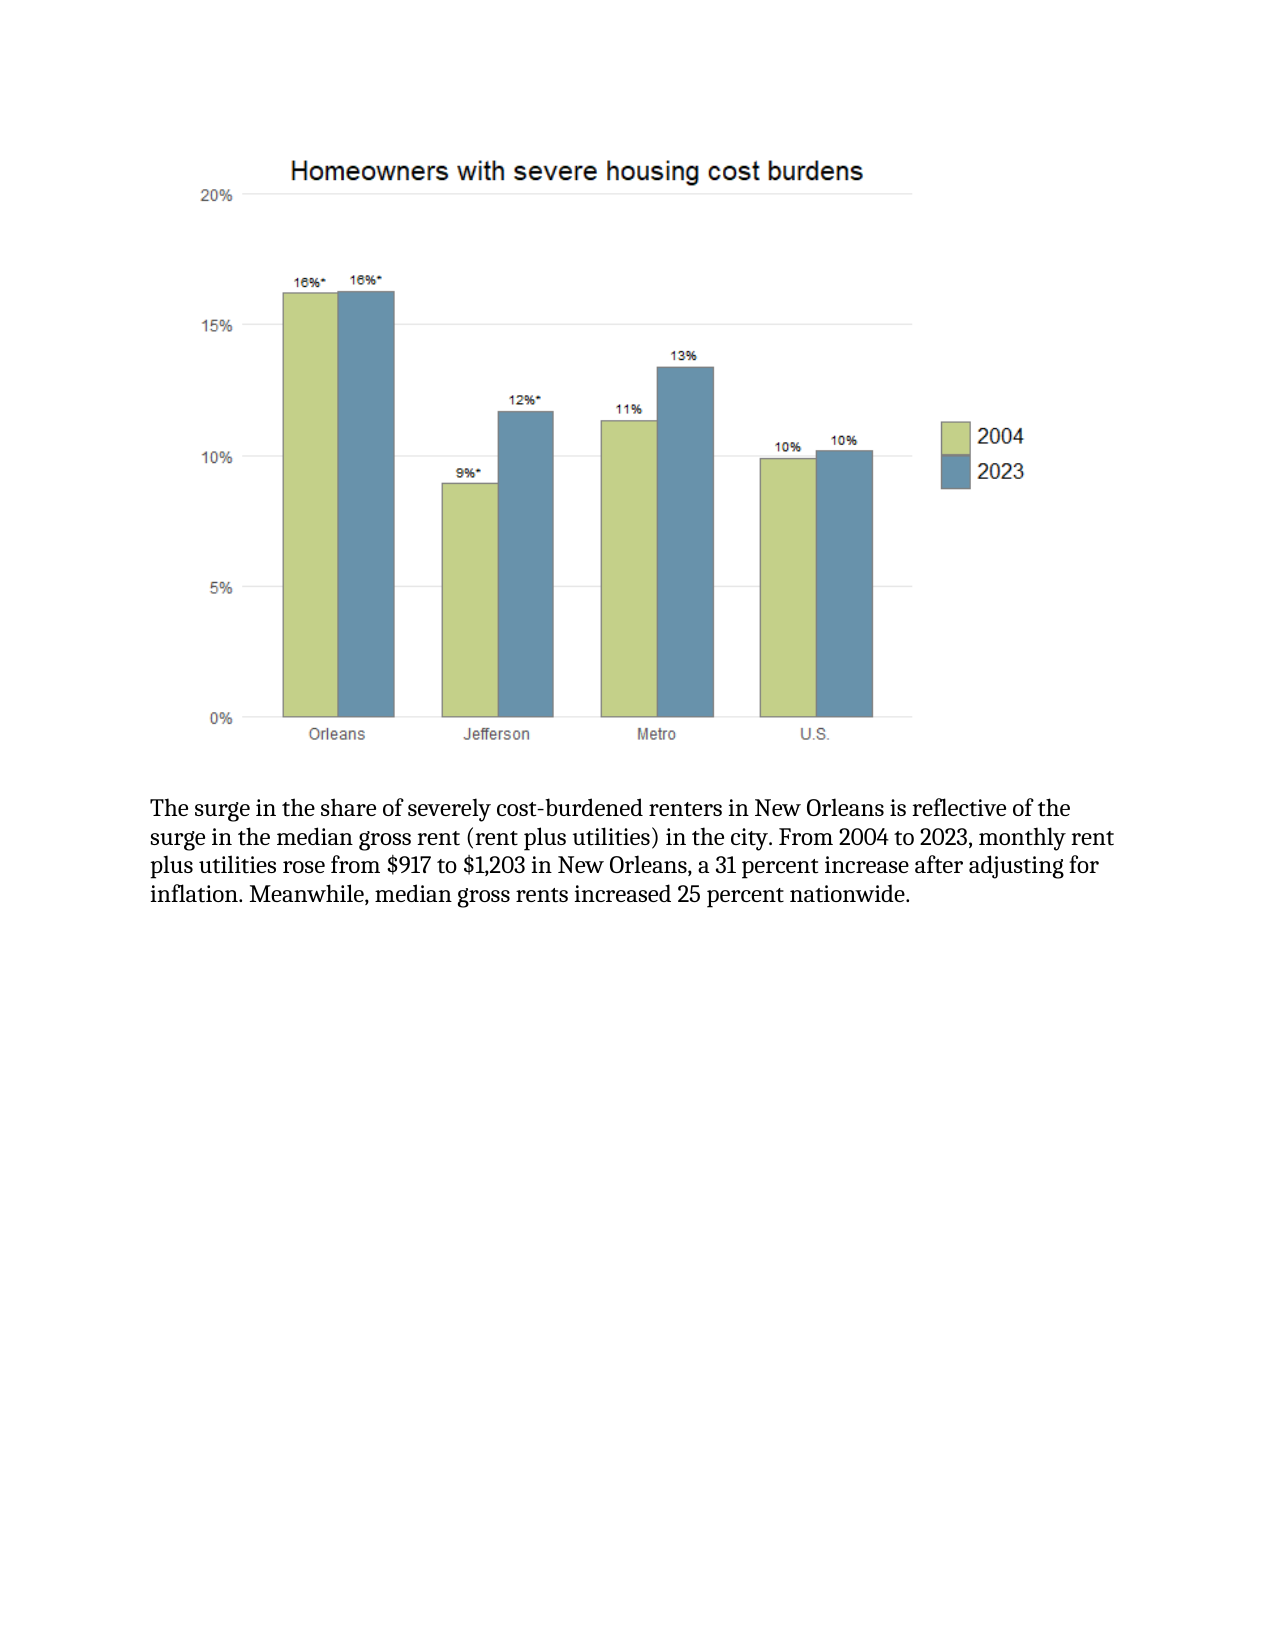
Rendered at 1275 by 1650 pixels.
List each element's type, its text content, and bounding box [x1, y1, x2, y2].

picture [168, 150, 1044, 775]
text The surge in the share of severely cost-burdened renters in New Orleans is reflective of the surge in the median gross rent (rent plus utilities) in the city. From 2004 to 2023, monthly rent plus utilities rose from $917 to $1,203 in New Orleans, a 31 percent increase after adjusting for inflation. Meanwhile, median gross rents increased 25 percent nationwide. [150, 794, 1125, 909]
